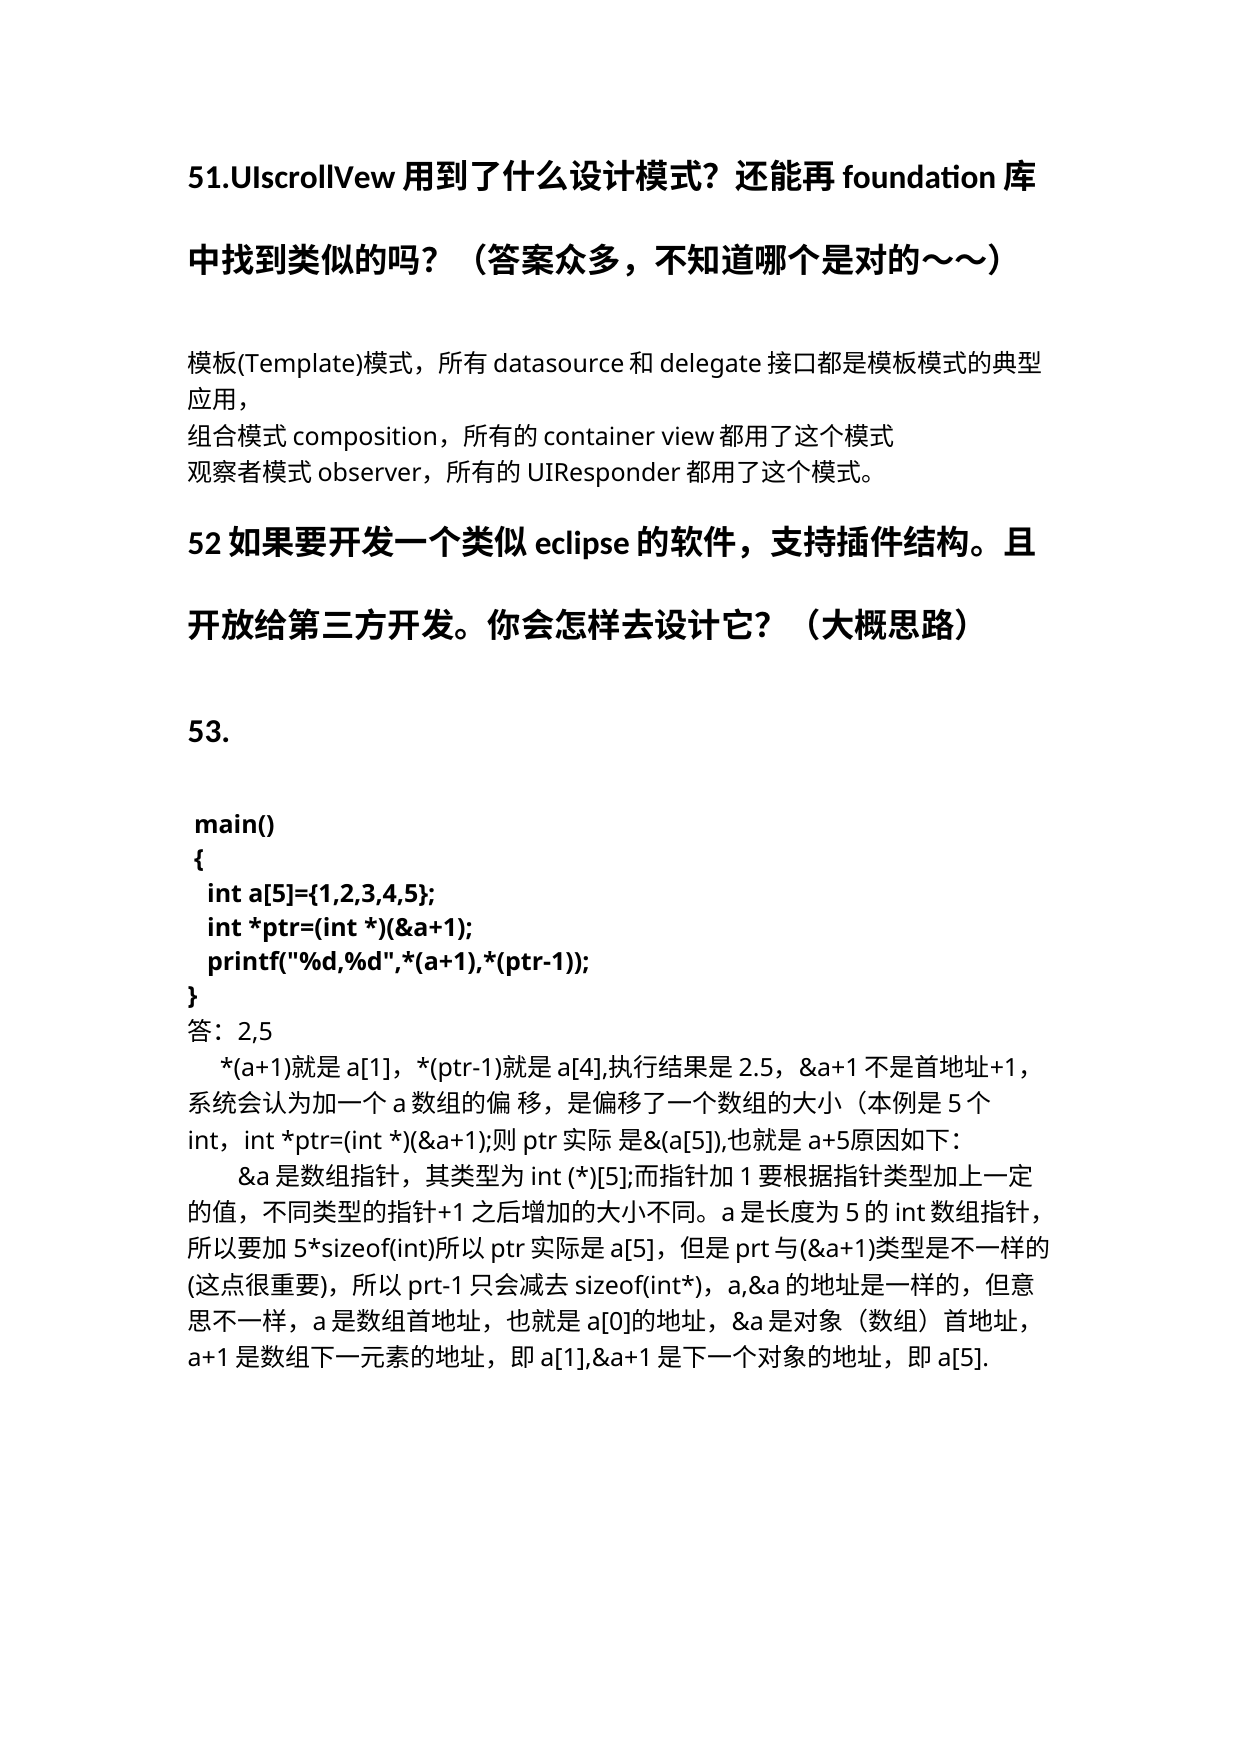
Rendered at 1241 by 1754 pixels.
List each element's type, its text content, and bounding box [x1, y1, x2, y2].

text int a[5]={1,2,3,4,5}; [187, 875, 1053, 909]
text printf("%d,%d",*(a+1),*(ptr-1)); [187, 943, 1053, 977]
text 组合模式composition，所有的container view都用了这个模式 [187, 416, 1053, 452]
text 观察者模式observer，所有的UIResponder都用了这个模式。 [187, 452, 1053, 489]
text } [187, 977, 1053, 1011]
text 答：2,5 [187, 1011, 1053, 1048]
subtitle 52如果要开发一个类似eclipse的软件，支持插件结构。且开放给第三方开发。你会怎样去设计它？（大概思路） [187, 516, 1053, 647]
text 模板(Template)模式，所有datasource和delegate接口都是模板模式的典型应用， [187, 344, 1053, 416]
text { [187, 841, 1053, 875]
subtitle 53. [187, 709, 1053, 750]
text int *ptr=(int *)(&a+1); [187, 909, 1053, 943]
text *(a+1)就是a[1]，*(ptr-1)就是a[4],执行结果是2.5 ，&a+1不是首地址+1，系统会认为加一个a数组的偏 移，是偏移了一个数组的大小（本例是5个int，int *ptr=(int *)(&a+1); 则ptr实际 是&(a[5]),也就是a+5 原因如下： [187, 1048, 1053, 1156]
text main() [187, 807, 1053, 841]
text &a是数组指针，其类型为 int (*)[5]; 而指针加1要根据指针类型加上一定的值，不同类型的指针+1之后增加的大小不同。a是长度为5的int数组指针，所以要加 5*sizeof(int)所以ptr实际是a[5]，但是prt与(&a+1)类型是不一样的(这点很重要)，所以prt-1只会减去sizeof(int*)，a,&a的地址是一样的，但意思不一样，a是数组首地址，也就是a[0]的地址，&a是对象（数组）首地址，a+1是数组下一元素的地址，即a[1],&a+1是下一个对象的地址，即a[5]. [187, 1156, 1053, 1374]
subtitle 51.UIscrollVew用到了什么设计模式？还能再foundation库中找到类似的吗？（答案众多，不知道哪个是对的～～） [187, 150, 1053, 282]
